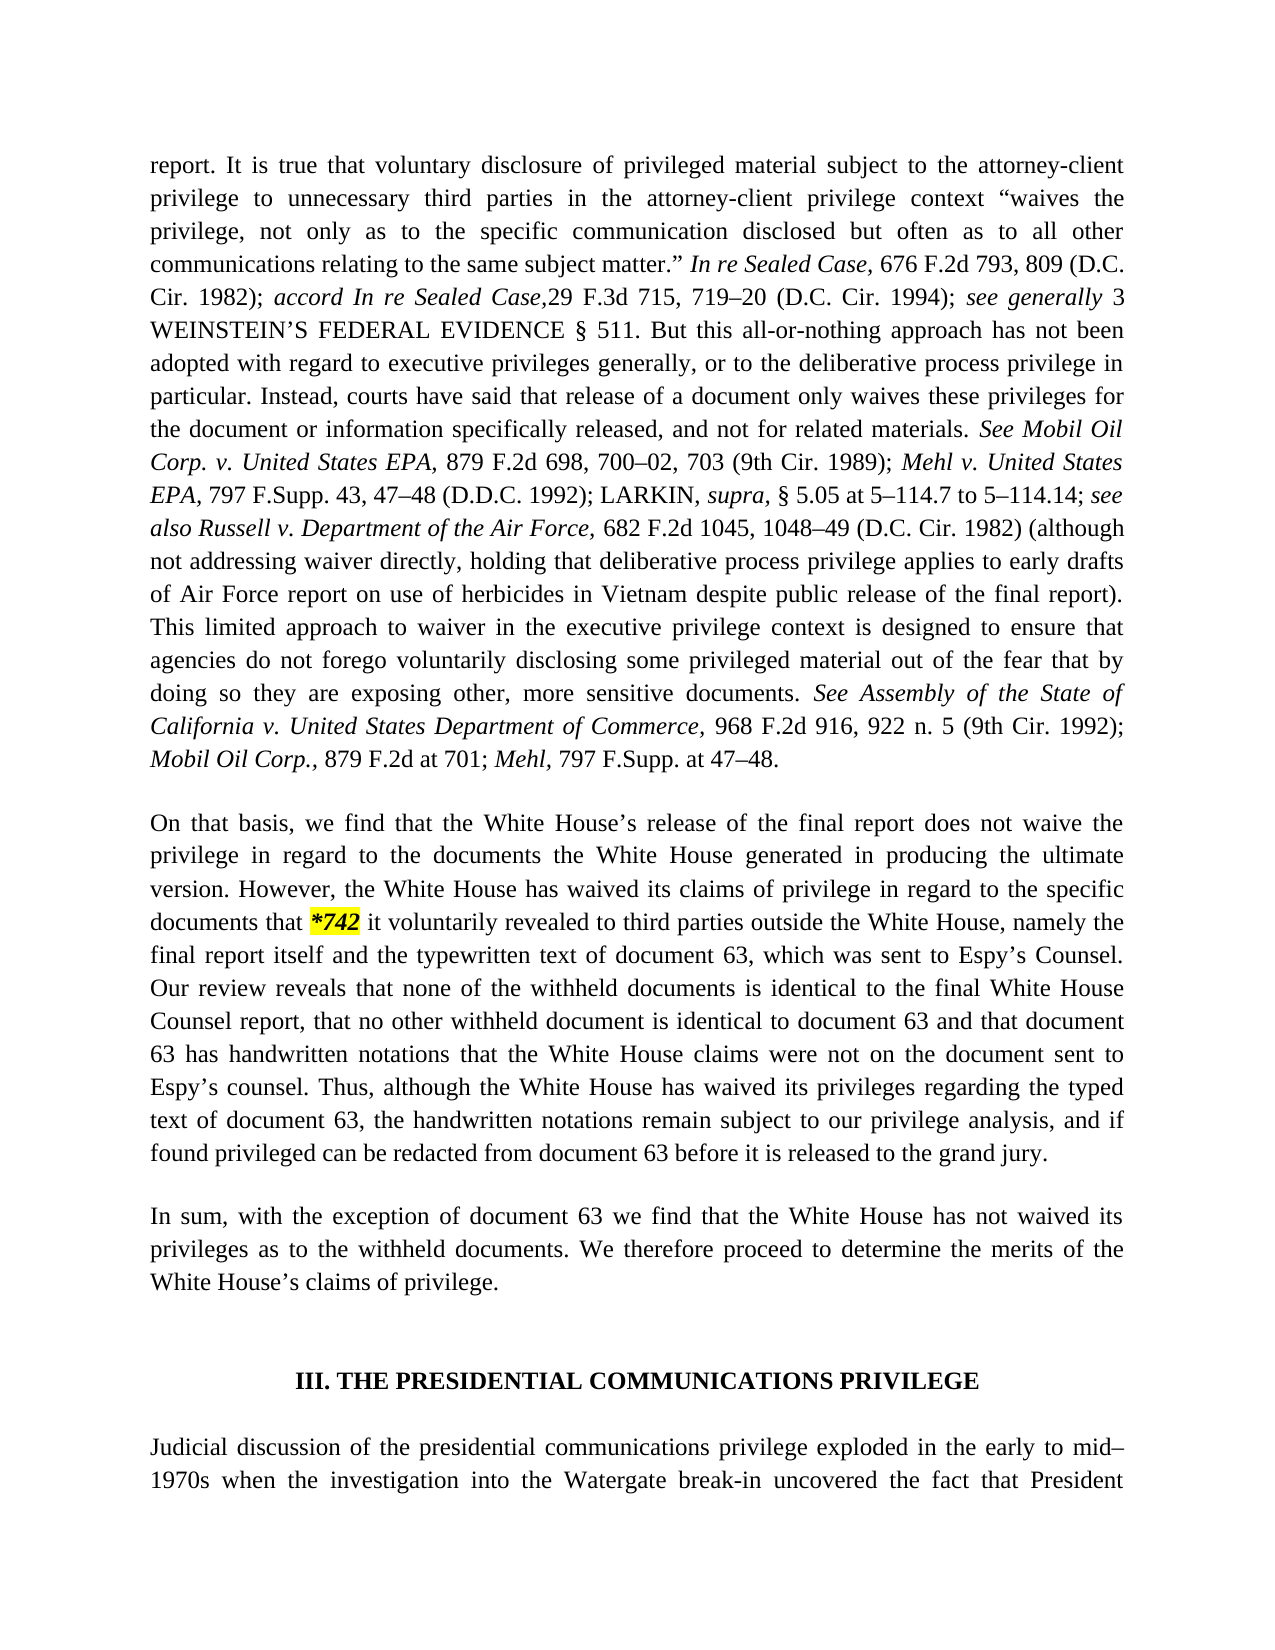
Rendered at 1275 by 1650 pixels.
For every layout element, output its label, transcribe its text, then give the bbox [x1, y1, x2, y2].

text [150, 150, 1125, 773]
text III. THE PRESIDENTIAL COMMUNICATIONS PRIVILEGE [150, 1366, 1125, 1395]
text On that basis, we find that the White House’s release of the final report does not waive the privilege in regard to the documents the White House generated in producing the ultimate version. However, the White House has waived its claims of privilege in regard to the specific documents that *742 it voluntarily revealed to third parties outside the White House, namely the final report itself and the typewritten text of document 63, which was sent to Espy’s Counsel. Our review reveals that none of the withheld documents is identical to the final White House Counsel report, that no other withheld document is identical to document 63 and that document 63 has handwritten notations that the White House claims were not on the document sent to Espy’s counsel. Thus, although the White House has waived its privileges regarding the typed text of document 63, the handwritten notations remain subject to our privilege analysis, and if found privileged can be redacted from document 63 before it is released to the grand jury. [150, 808, 1125, 1167]
text In sum, with the exception of document 63 we find that the White House has not waived its privileges as to the withheld documents. We therefore proceed to determine the merits of the White House’s claims of privilege. [150, 1201, 1125, 1296]
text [150, 1432, 1125, 1494]
